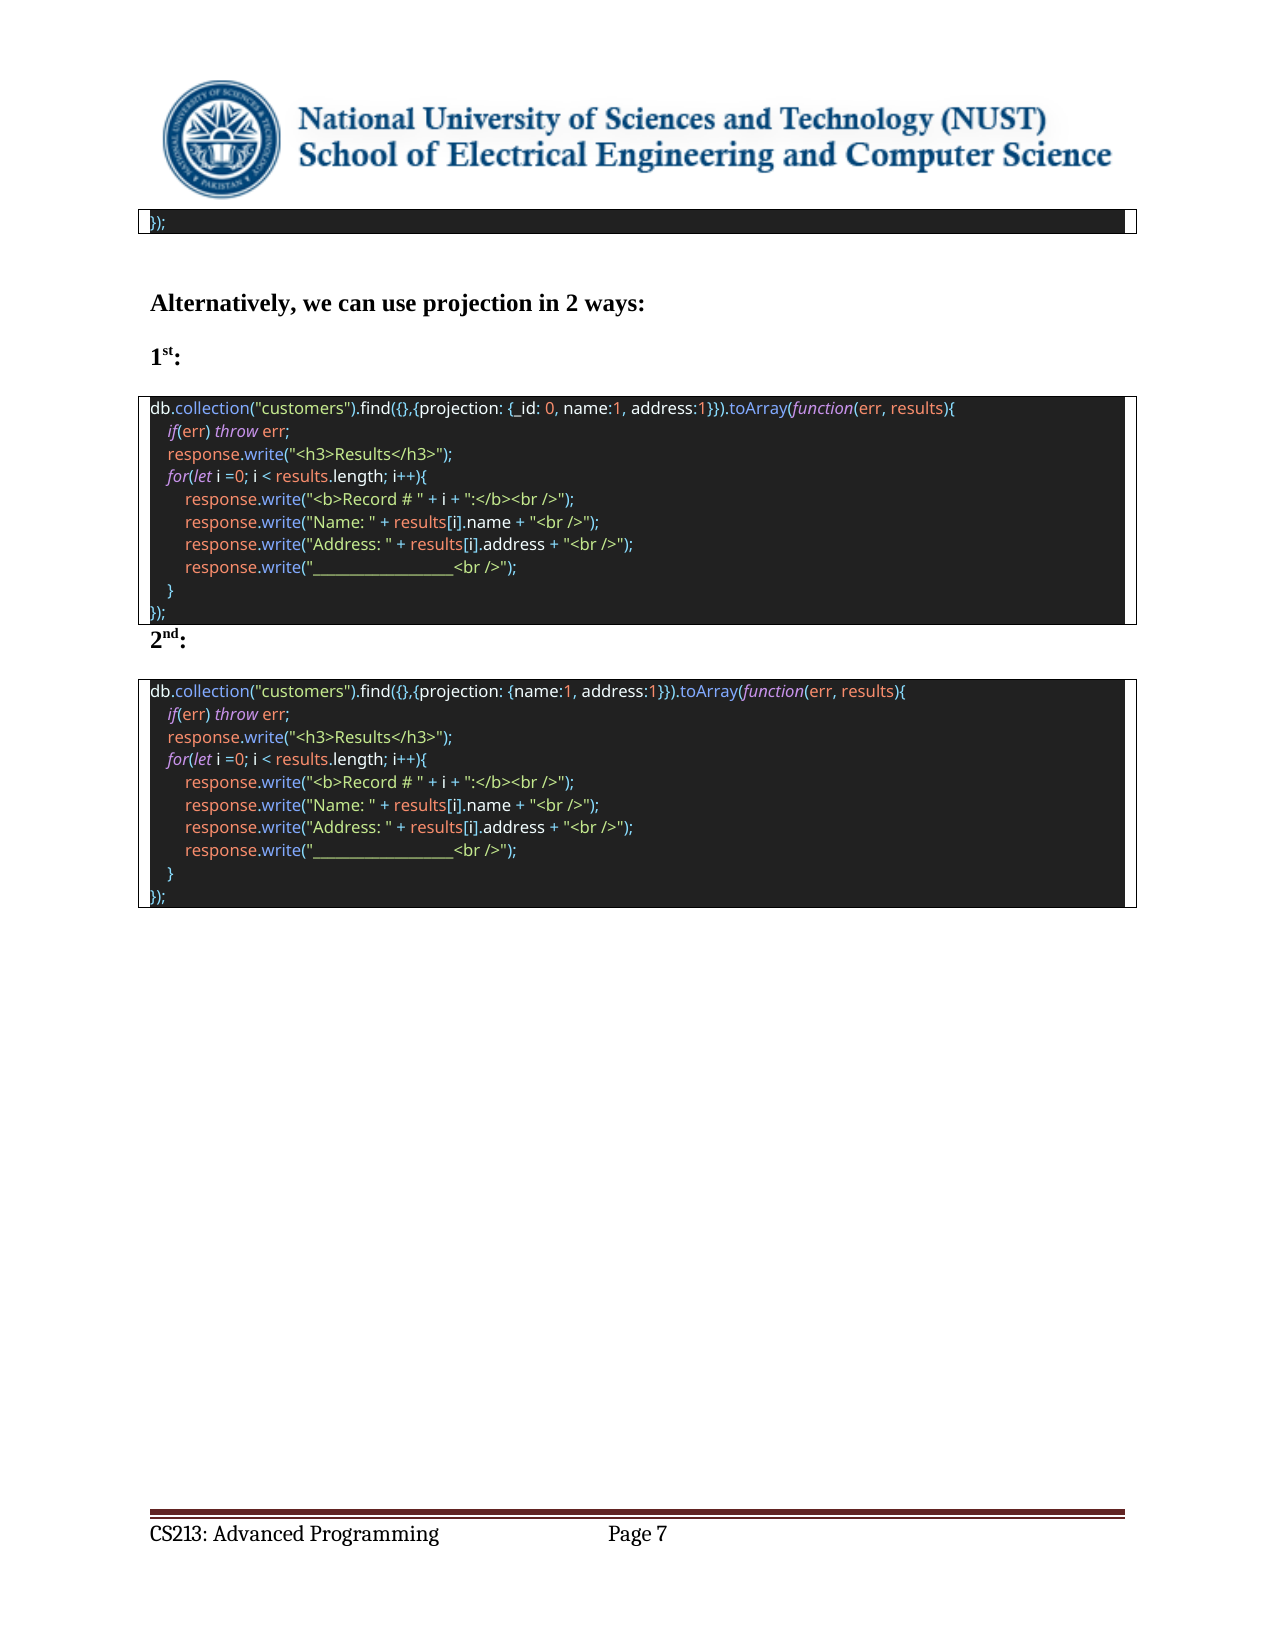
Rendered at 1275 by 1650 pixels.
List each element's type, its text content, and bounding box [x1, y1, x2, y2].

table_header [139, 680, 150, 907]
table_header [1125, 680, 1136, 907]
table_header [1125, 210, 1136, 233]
text 2nd: [150, 625, 1125, 654]
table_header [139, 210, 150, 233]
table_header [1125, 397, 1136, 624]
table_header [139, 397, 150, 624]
text Alternatively, we can use projection in 2 ways: [150, 288, 1125, 317]
picture [150, 75, 1125, 209]
text 1st: [150, 342, 1125, 371]
